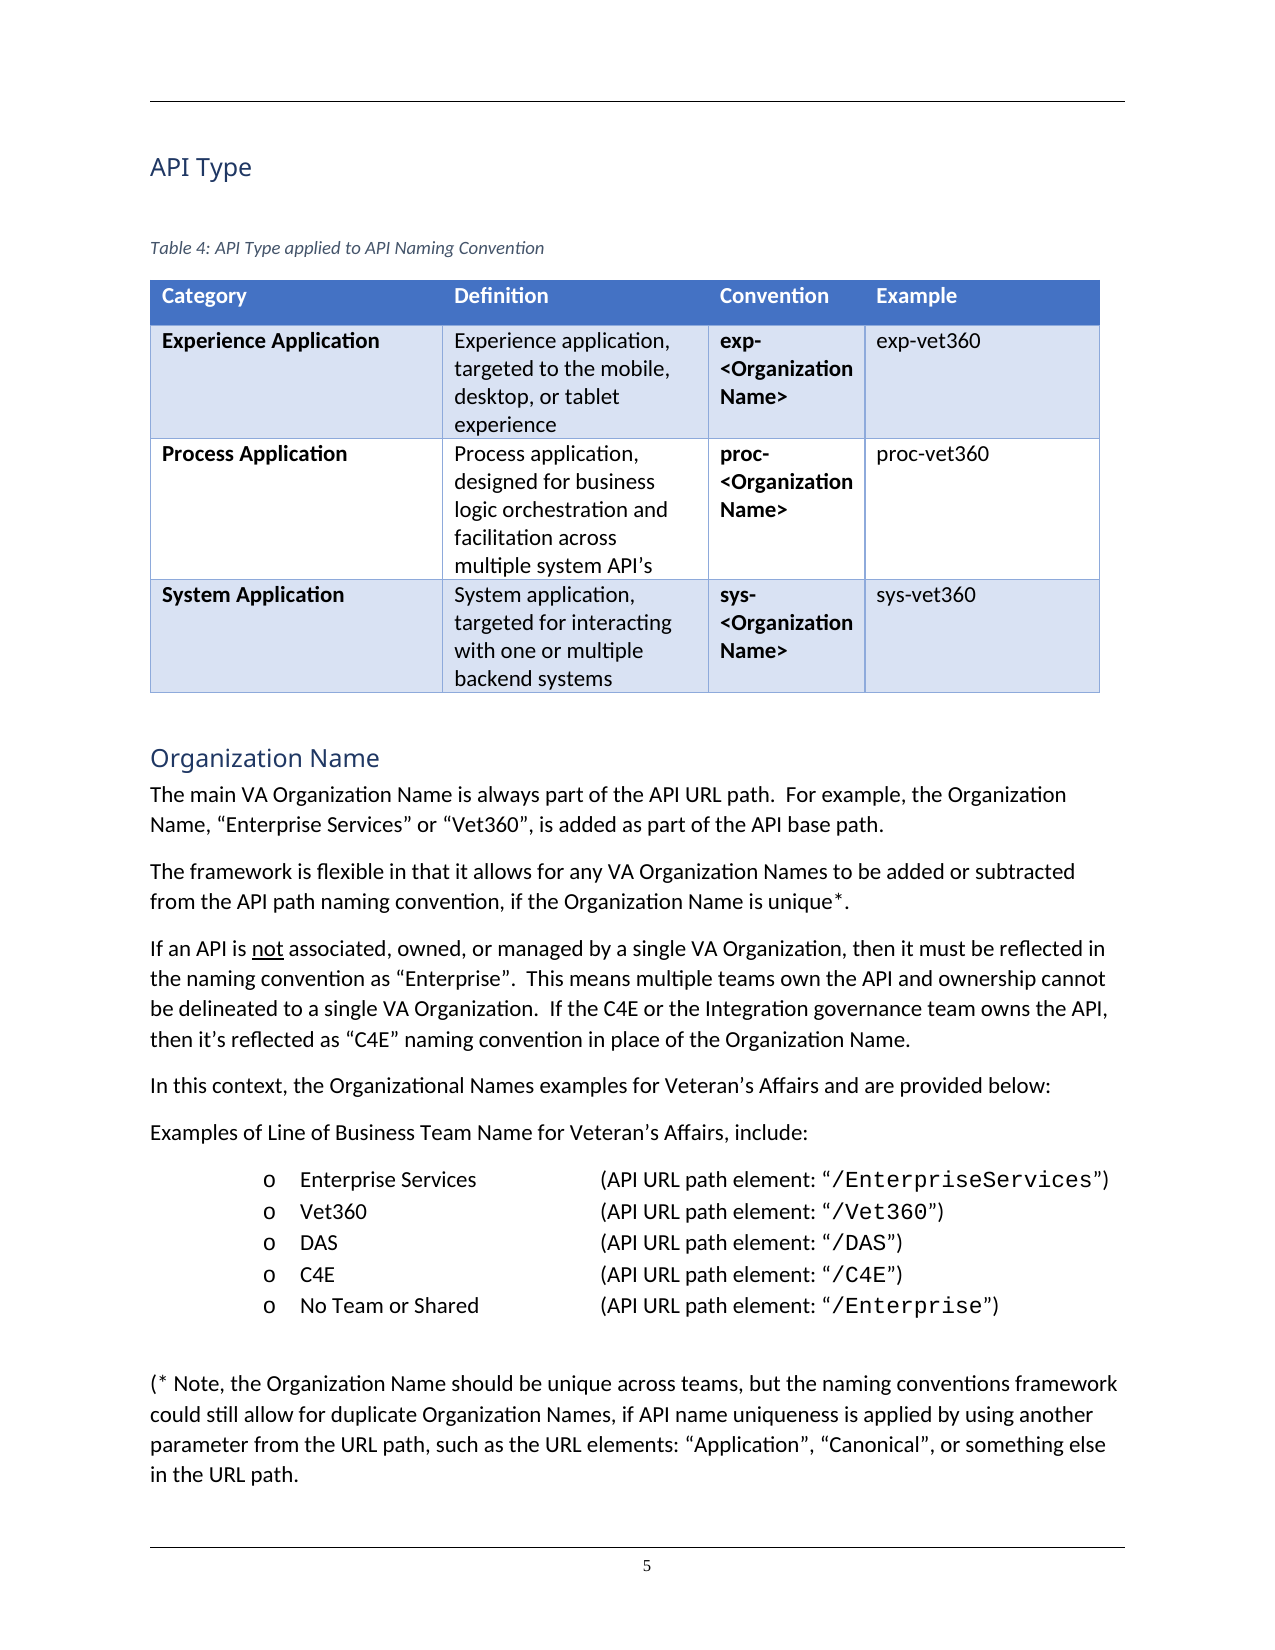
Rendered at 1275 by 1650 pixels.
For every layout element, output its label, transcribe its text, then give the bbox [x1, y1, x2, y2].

table_header Definition [443, 281, 708, 325]
text The framework is flexible in that it allows for any VA Organization Names to be added or subtracted from the API path naming convention, if the Organization Name is unique*. [150, 857, 1125, 915]
table_cell sys-<Organization Name> [709, 580, 864, 692]
list Vet360 (API URL path element: “/Vet360”) [262, 1197, 1125, 1226]
table_header Category [151, 281, 442, 325]
list C4E (API URL path element: “/C4E”) [262, 1260, 1125, 1289]
list Enterprise Services (API URL path element: “/EnterpriseServices”) [262, 1165, 1125, 1194]
table_cell proc-<Organization Name> [709, 439, 864, 579]
table_cell System application, targeted for interacting with one or multiple backend systems [443, 580, 708, 692]
text In this context, the Organizational Names examples for Veteran’s Affairs and are provided below: [150, 1072, 1125, 1099]
subtitle Organization Name [150, 741, 1125, 775]
subtitle API Type [150, 150, 1125, 184]
text Examples of Line of Business Team Name for Veteran’s Affairs, include: [150, 1118, 1125, 1146]
table_header Convention [709, 281, 864, 325]
list No Team or Shared (API URL path element: “/Enterprise”) [262, 1291, 1125, 1320]
table_cell exp-vet360 [866, 326, 1099, 438]
list DAS (API URL path element: “/DAS”) [262, 1228, 1125, 1257]
table_cell proc-vet360 [866, 439, 1099, 579]
table_cell Process application, designed for business logic orchestration and facilitation across multiple system API’s [443, 439, 708, 579]
table_cell Experience Application [151, 326, 442, 438]
table_cell Experience application, targeted to the mobile, desktop, or tablet experience [443, 326, 708, 438]
text The main VA Organization Name is always part of the API URL path. For example, the Organization Name, “Enterprise Services” or “Vet360”, is added as part of the API base path. [150, 780, 1125, 838]
table_cell System Application [151, 580, 442, 692]
table_header Example [866, 281, 1099, 325]
table_cell sys-vet360 [866, 580, 1099, 692]
table_cell Process Application [151, 439, 442, 579]
text Table 4: API Type applied to API Naming Convention [150, 236, 1125, 259]
text If an API is not associated, owned, or managed by a single VA Organization, then it must be reflected in the naming convention as “Enterprise”. This means multiple teams own the API and ownership cannot be delineated to a single VA Organization. If the C4E or the Integration governance team owns the API, then it’s reflected as “C4E” naming convention in place of the Organization Name. [150, 934, 1125, 1053]
table_cell exp-<Organization Name> [709, 326, 864, 438]
